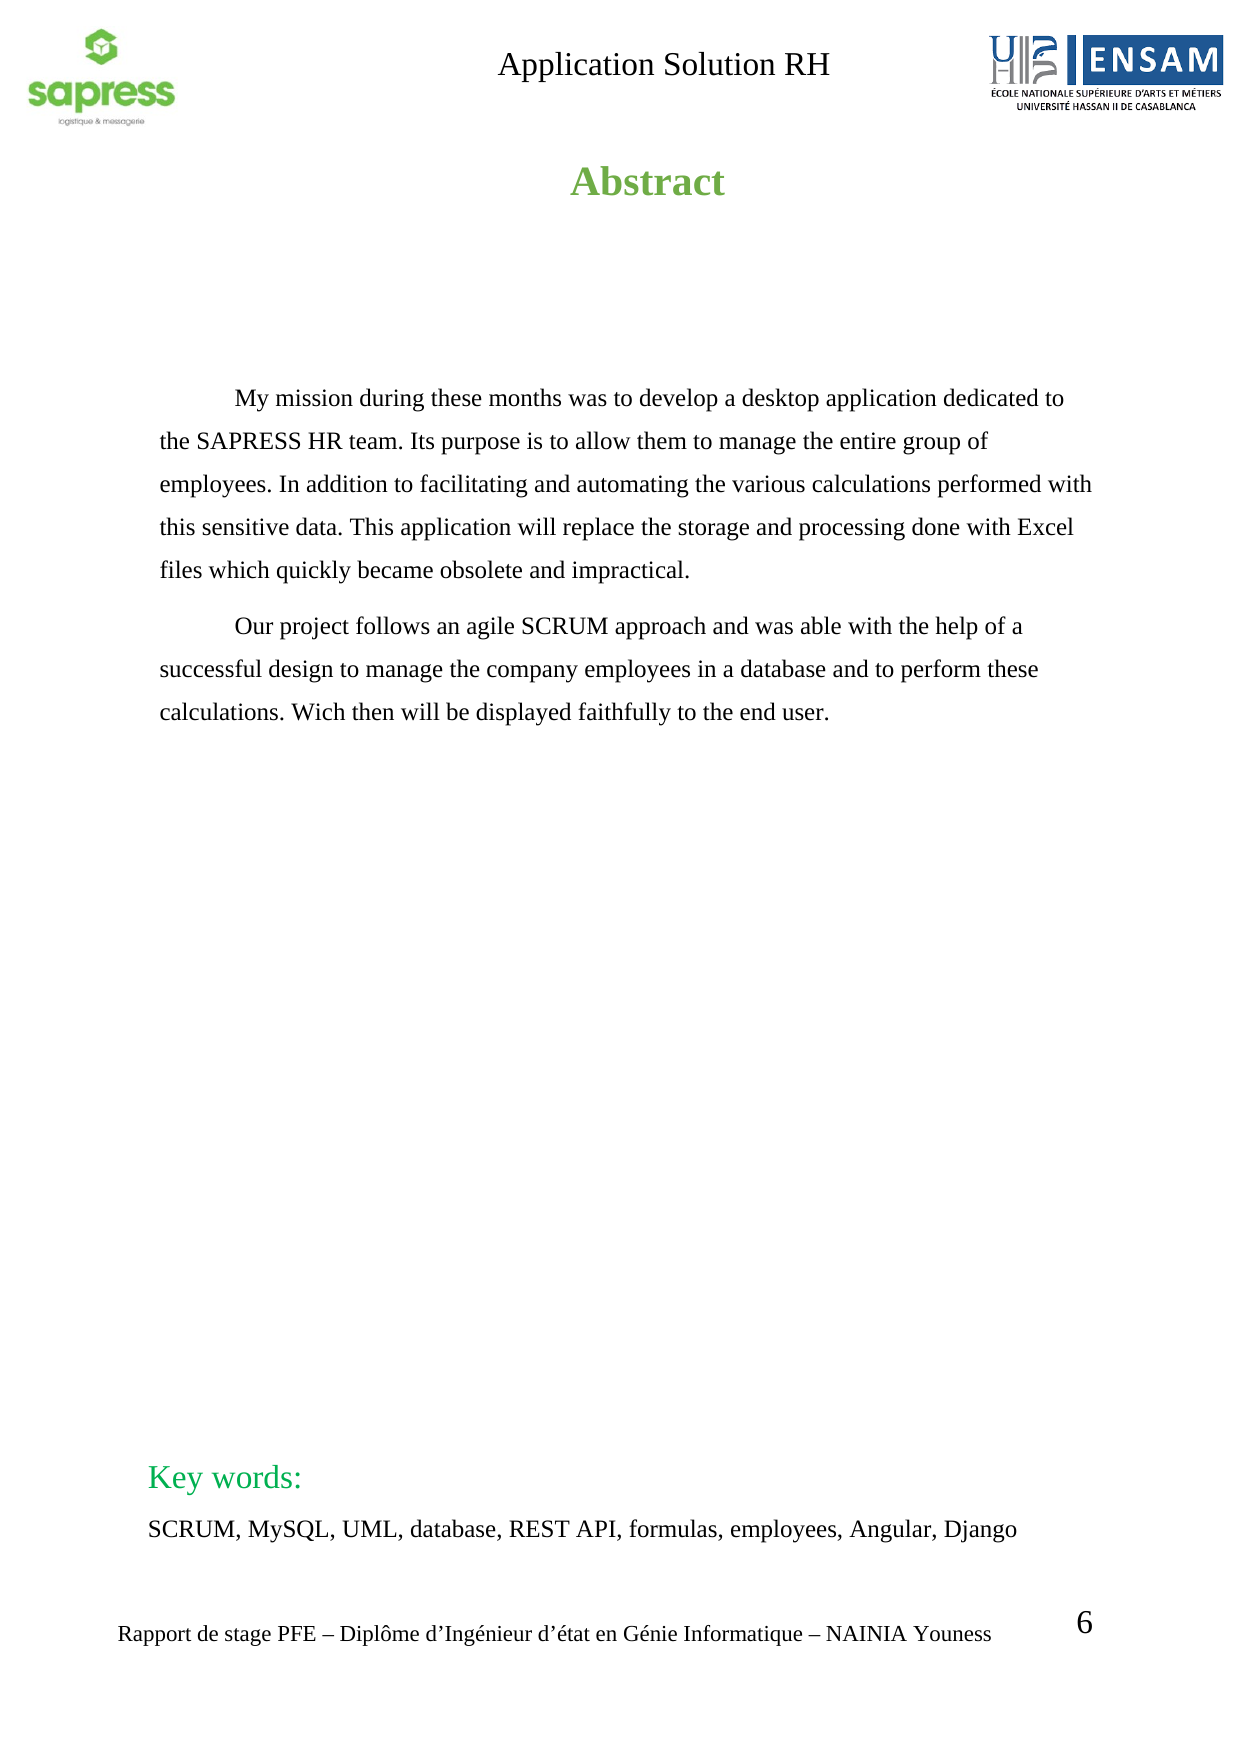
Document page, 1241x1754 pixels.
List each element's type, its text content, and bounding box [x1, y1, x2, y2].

text SCRUM, MySQL, UML, database, REST API, formulas, employees, Angular, Django [148, 1514, 1093, 1543]
text Key words: [148, 1457, 1093, 1495]
text My mission during these months was to develop a desktop application dedicated to the SAPRESS HR team. Its purpose is to allow them to manage the entire group of employees. In addition to facilitating and automating the various calculations performed with this sensitive data. This application will replace the storage and processing done with Excel files which quickly became obsolete and impractical. [159, 383, 1093, 584]
subtitle Abstract [148, 156, 1093, 204]
text Our project follows an agile SCRUM approach and was able with the help of a successful design to manage the company employees in a database and to perform these calculations. Wich then will be displayed faithfully to the end user. [159, 611, 1093, 726]
picture [984, 30, 1227, 118]
picture [26, 26, 179, 127]
